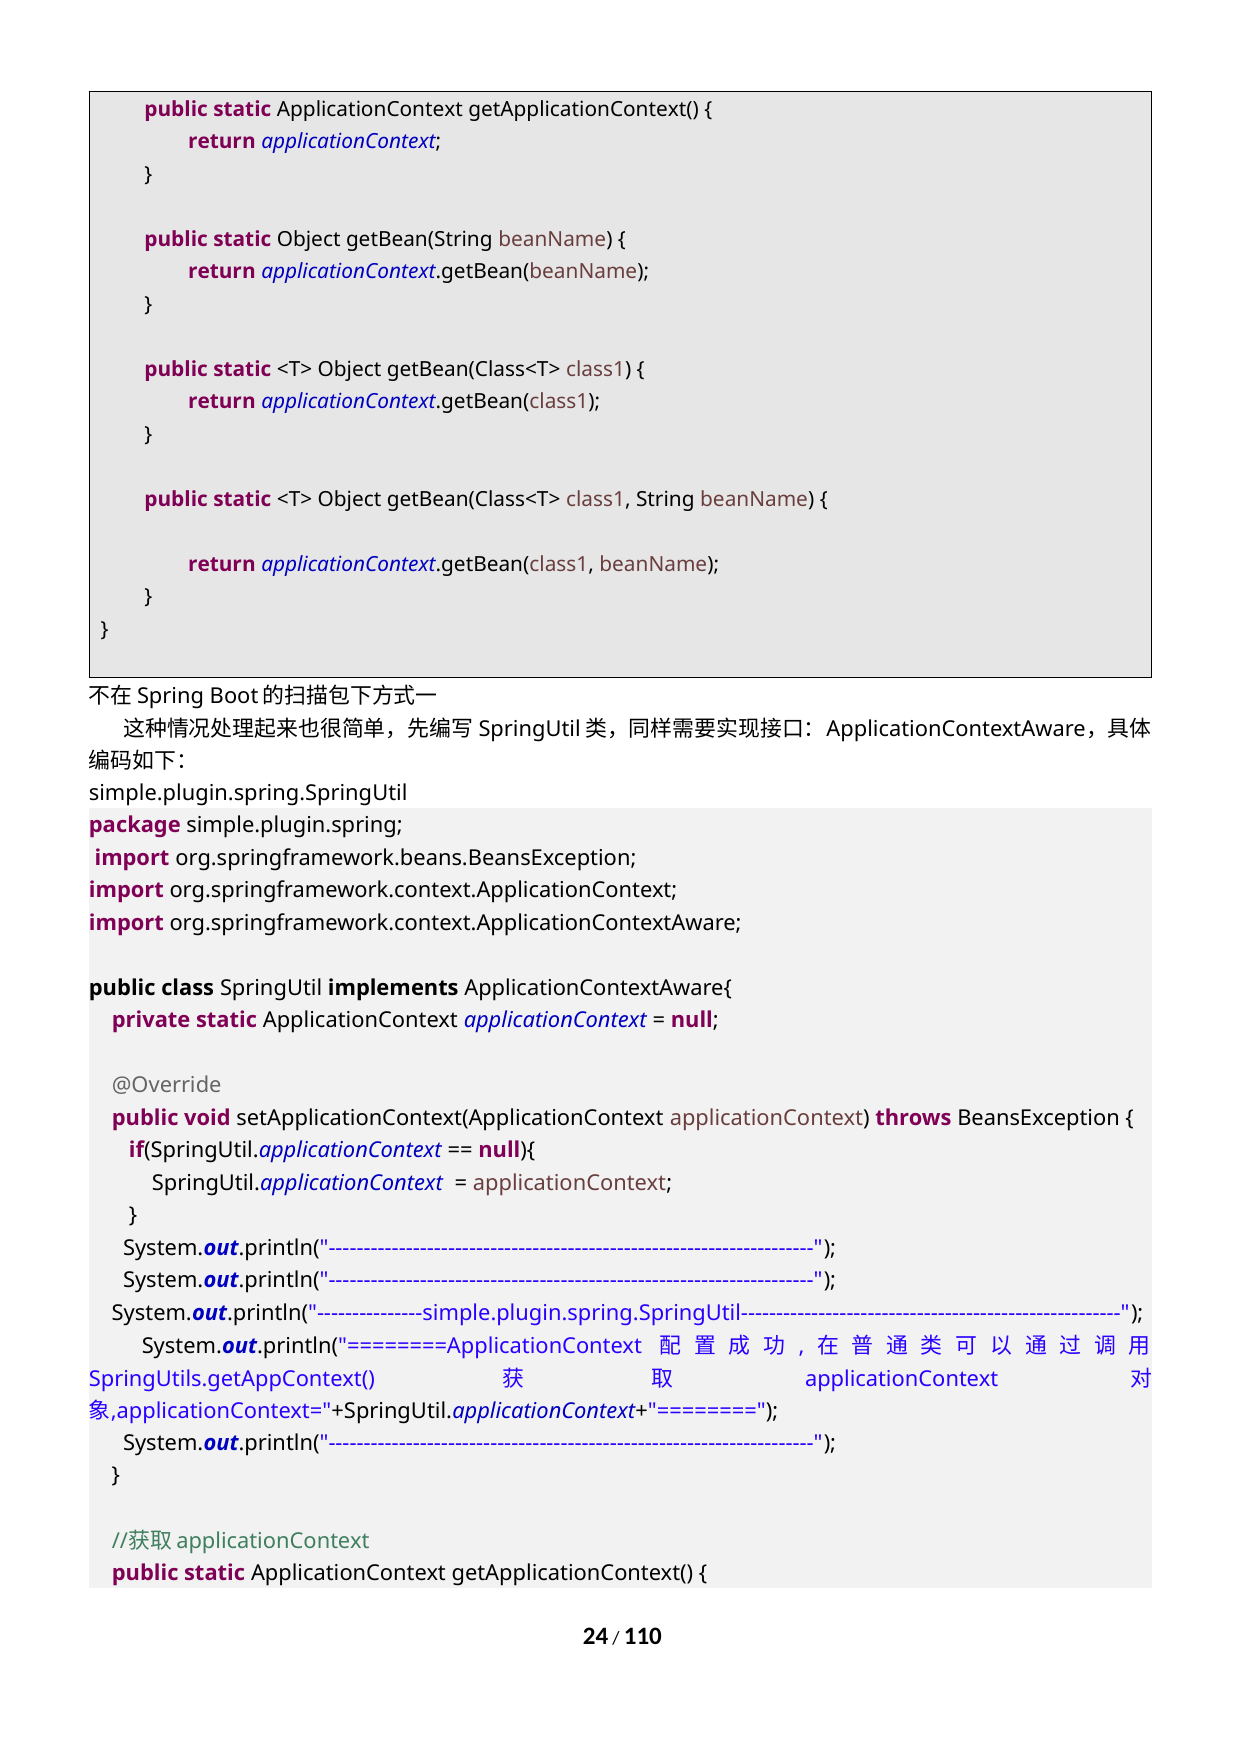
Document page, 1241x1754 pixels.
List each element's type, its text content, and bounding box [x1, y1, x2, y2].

text import org.springframework.context.ApplicationContext; [89, 873, 1152, 905]
text 这种情况处理起来也很简单，先编写SpringUtil类，同样需要实现接口：ApplicationContextAware，具体编码如下： [89, 710, 1152, 775]
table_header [90, 92, 1151, 677]
text 不在Spring Boot的扫描包下方式一 [89, 678, 1152, 710]
text private static ApplicationContext applicationContext = null; [89, 1003, 1152, 1035]
text } [89, 1198, 1152, 1230]
text public void setApplicationContext(ApplicationContext applicationContext) throws BeansException { [89, 1100, 1152, 1133]
text simple.plugin.spring.SpringUtil [89, 775, 1152, 808]
text //获取applicationContext [89, 1523, 1152, 1555]
text import org.springframework.beans.BeansException; [89, 840, 1152, 873]
text public class SpringUtil implements ApplicationContextAware{ [89, 970, 1152, 1003]
text } [89, 1458, 1152, 1490]
text System.out.println("---------------------------------------------------------------------"); [89, 1263, 1152, 1295]
text System.out.println("---------------------------------------------------------------------"); [89, 1230, 1152, 1263]
text System.out.println("---------------simple.plugin.spring.SpringUtil------------------------------------------------------"); [89, 1295, 1152, 1328]
text import org.springframework.context.ApplicationContextAware; [89, 905, 1152, 938]
text SpringUtil.applicationContext = applicationContext; [89, 1165, 1152, 1198]
text public static ApplicationContext getApplicationContext() { [89, 1555, 1152, 1588]
text System.out.println("========ApplicationContext配置成功,在普通类可以通过调用SpringUtils.getAppContext()获取applicationContext对象,applicationContext="+SpringUtil.applicationContext+"========"); [89, 1328, 1152, 1425]
text if(SpringUtil.applicationContext == null){ [89, 1133, 1152, 1165]
text @Override [89, 1068, 1152, 1100]
text System.out.println("---------------------------------------------------------------------"); [89, 1425, 1152, 1458]
text package simple.plugin.spring; [89, 808, 1152, 840]
